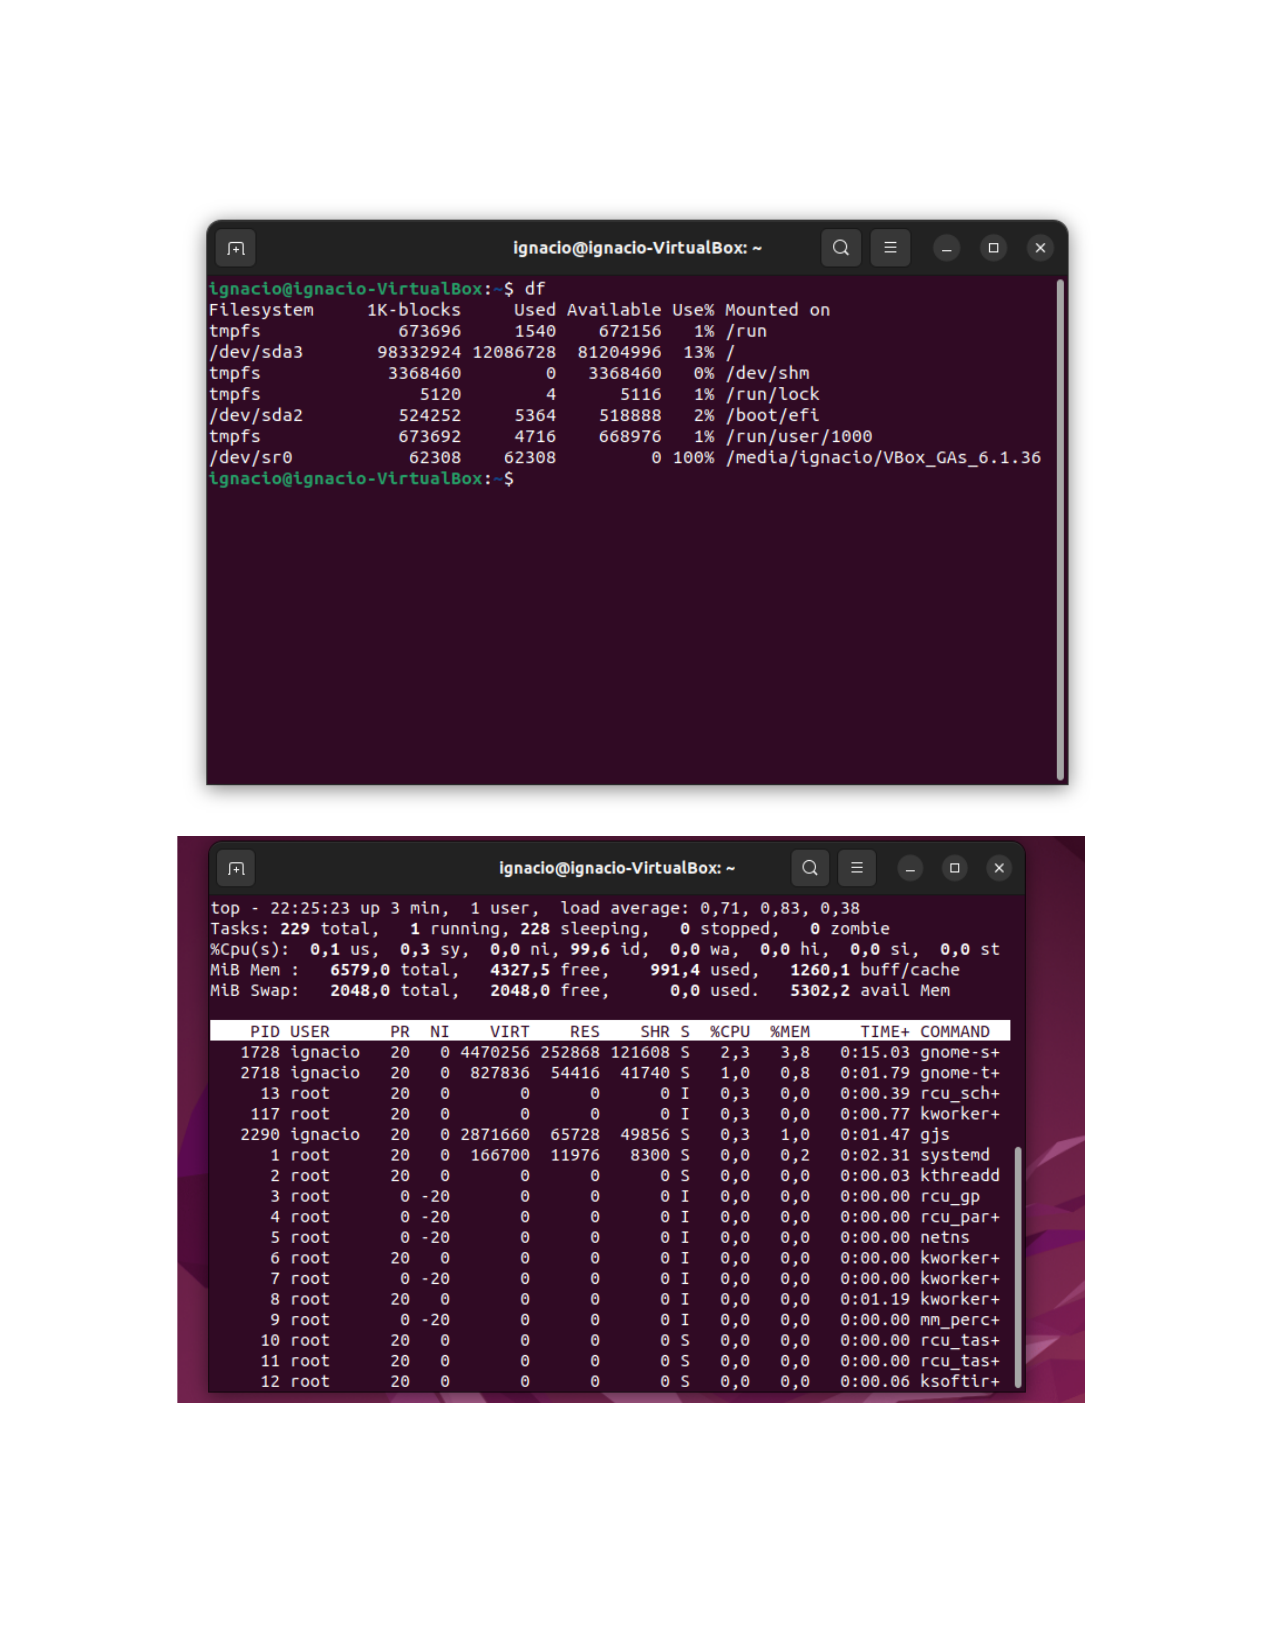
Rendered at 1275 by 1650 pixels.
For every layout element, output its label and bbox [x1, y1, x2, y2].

picture [177, 836, 1085, 1403]
picture [177, 194, 1098, 818]
